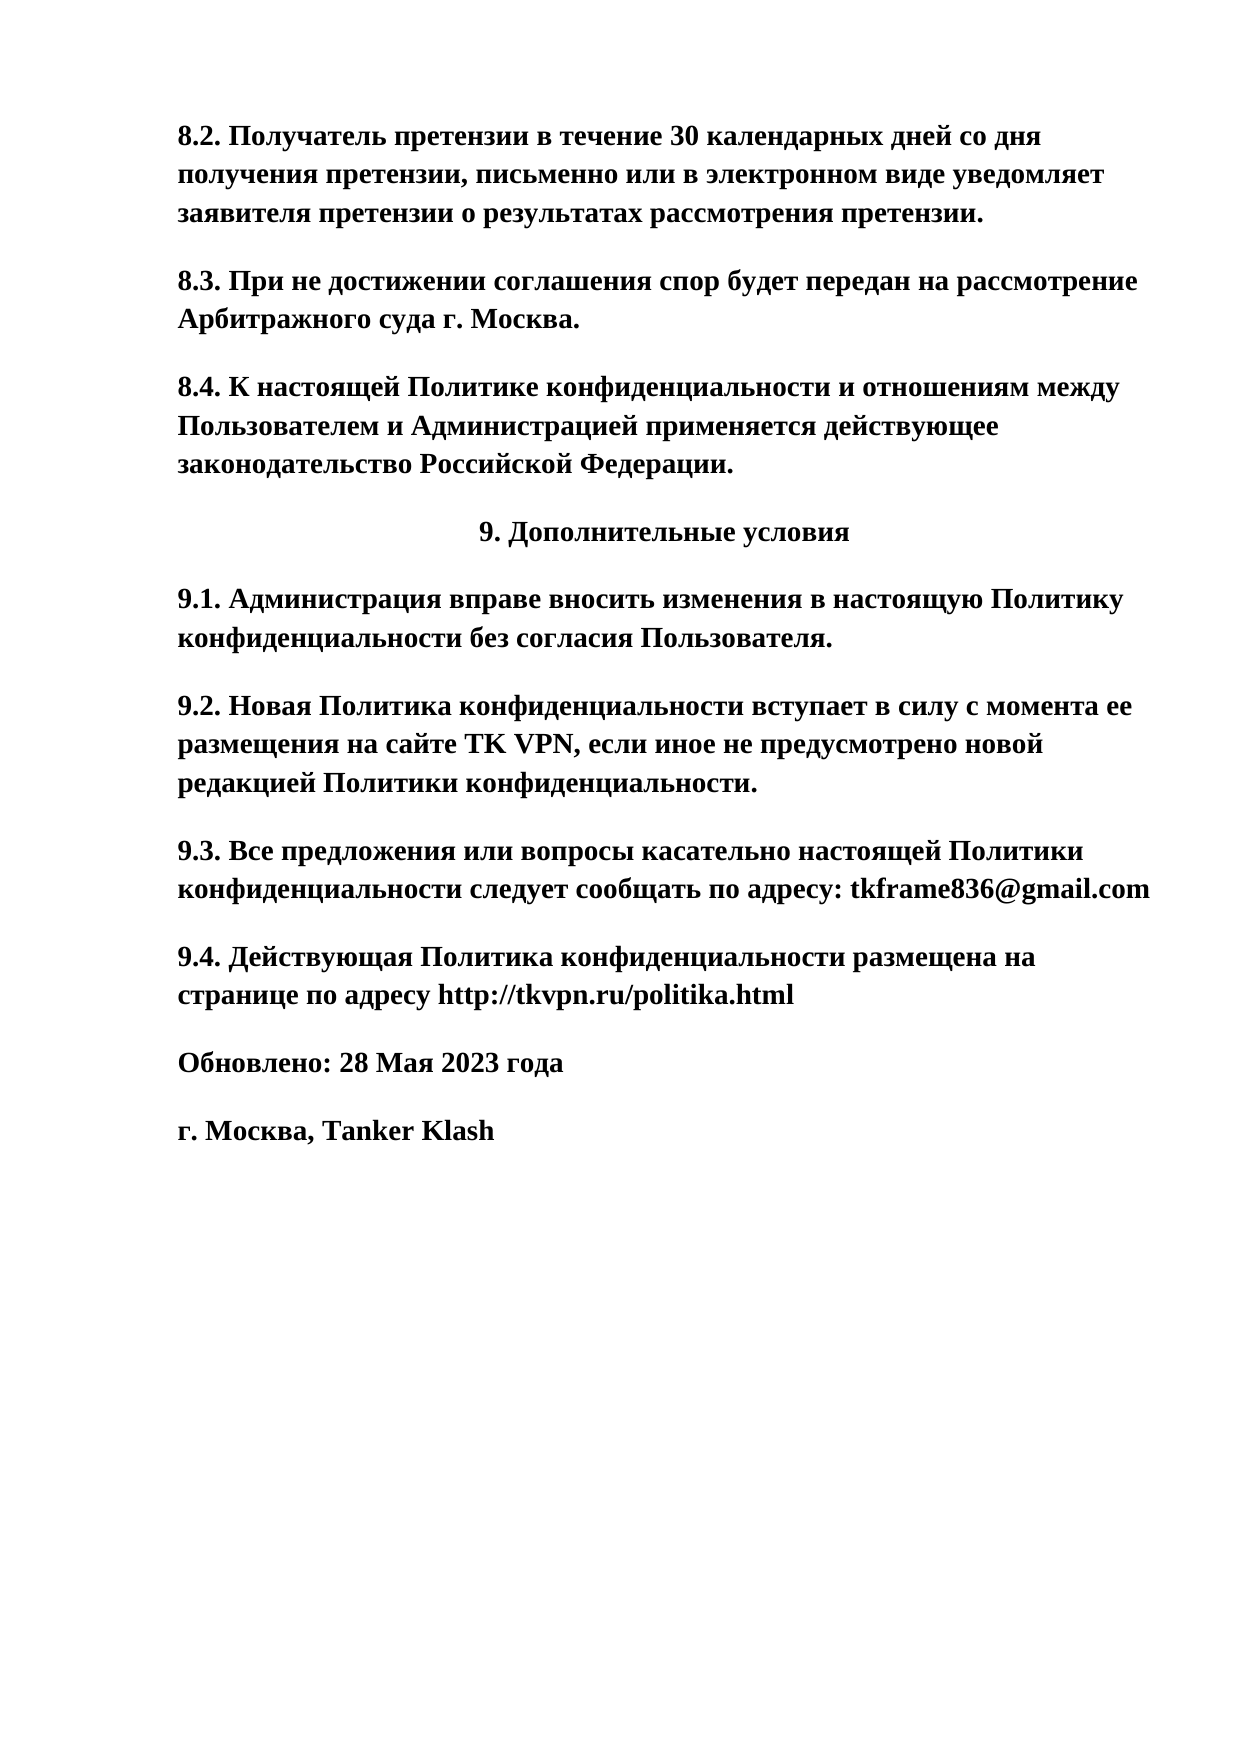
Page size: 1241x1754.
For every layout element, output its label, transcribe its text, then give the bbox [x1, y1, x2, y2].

text 8.3. При не достижении соглашения спор будет передан на рассмотрение Арбитражного суда г. Москва. [177, 263, 1152, 335]
text 8.2. Получатель претензии в течение 30 календарных дней со дня получения претензии, письменно или в электронном виде уведомляет заявителя претензии о результатах рассмотрения претензии. [177, 118, 1152, 229]
text 9.4. Действующая Политика конфиденциальности размещена на странице по адресу http://tkvpn.ru/politika.html [177, 939, 1152, 1011]
text 9.3. Все предложения или вопросы касательно настоящей Политики конфиденциальности следует сообщать по адресу: tkframe836@gmail.com [177, 833, 1152, 905]
text 9.1. Администрация вправе вносить изменения в настоящую Политику конфиденциальности без согласия Пользователя. [177, 582, 1152, 654]
text 9. Дополнительные условия [177, 514, 1152, 547]
text 9.2. Новая Политика конфиденциальности вступает в силу с момента ее размещения на сайте TK VPN, если иное не предусмотрено новой редакцией Политики конфиденциальности. [177, 688, 1152, 798]
text Обновлено: 28 Мая 2023 года [177, 1045, 1152, 1079]
text г. Москва, Tanker Klash [177, 1113, 1152, 1146]
text 8.4. К настоящей Политике конфиденциальности и отношениям между Пользователем и Администрацией применяется действующее законодательство Российской Федерации. [177, 369, 1152, 480]
